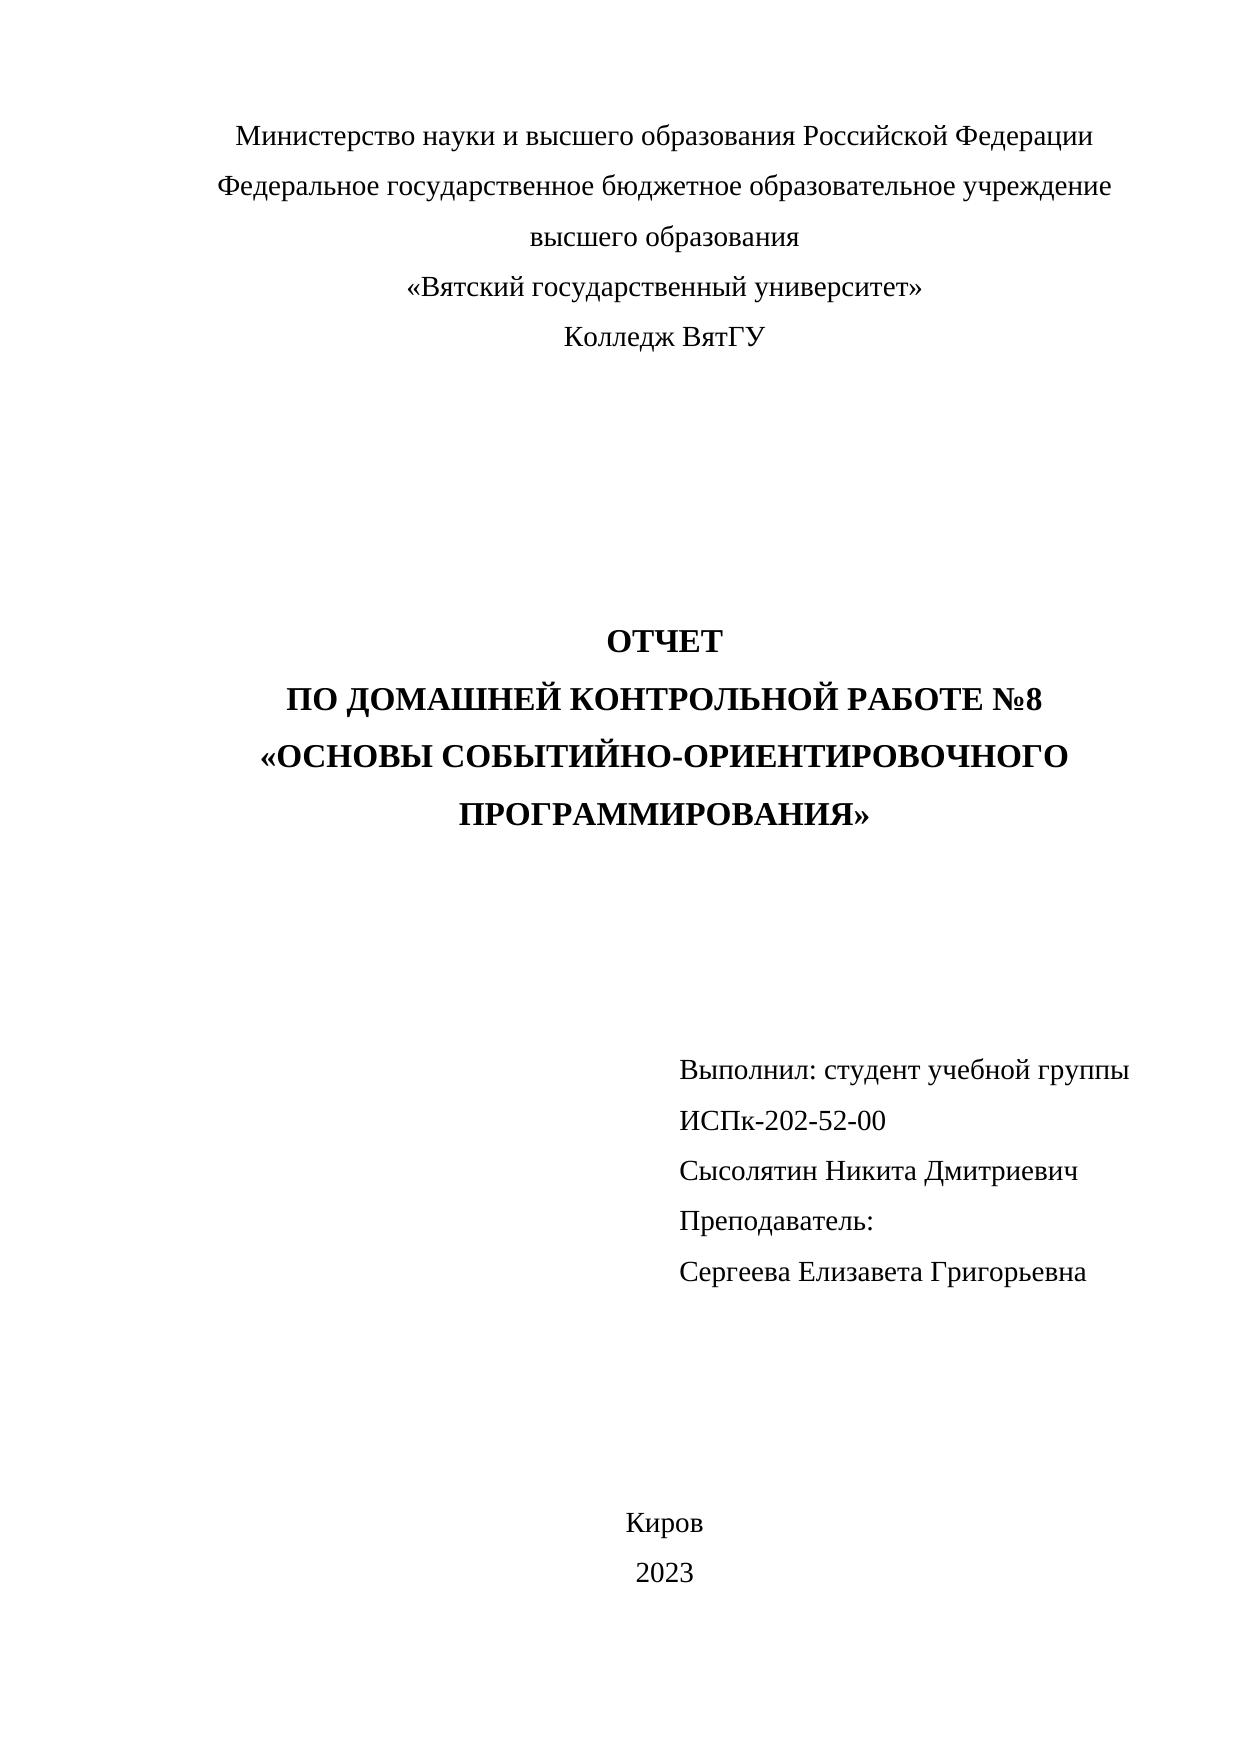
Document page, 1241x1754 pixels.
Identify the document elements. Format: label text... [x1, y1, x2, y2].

text высшего образования [177, 219, 1152, 252]
text 2023 [177, 1556, 1152, 1589]
text Преподаватель: [679, 1203, 1152, 1237]
text ПО ДОМАШНЕЙ КОНТРОЛЬНОЙ РАБОТЕ №8 [177, 679, 1152, 717]
text Выполнил: студент учебной группы [679, 1052, 1152, 1086]
text Федеральное государственное бюджетное образовательное учреждение [177, 168, 1152, 202]
text «ОСНОВЫ СОБЫТИЙНО-ОРИЕНТИРОВОЧНОГО ПРОГРАММИРОВАНИЯ» [177, 736, 1152, 832]
text Министерство науки и высшего образования Российской Федерации [177, 118, 1152, 152]
text ИСПк-202-52-00 [679, 1103, 1152, 1136]
text Сысолятин Никита Дмитриевич [679, 1153, 1152, 1187]
text «Вятский государственный университет» [177, 269, 1152, 303]
text Киров [177, 1505, 1152, 1539]
text Сергеева Елизавета Григорьевна [679, 1254, 1152, 1287]
text Колледж ВятГУ [177, 319, 1152, 353]
text ОТЧЕТ [177, 621, 1152, 659]
